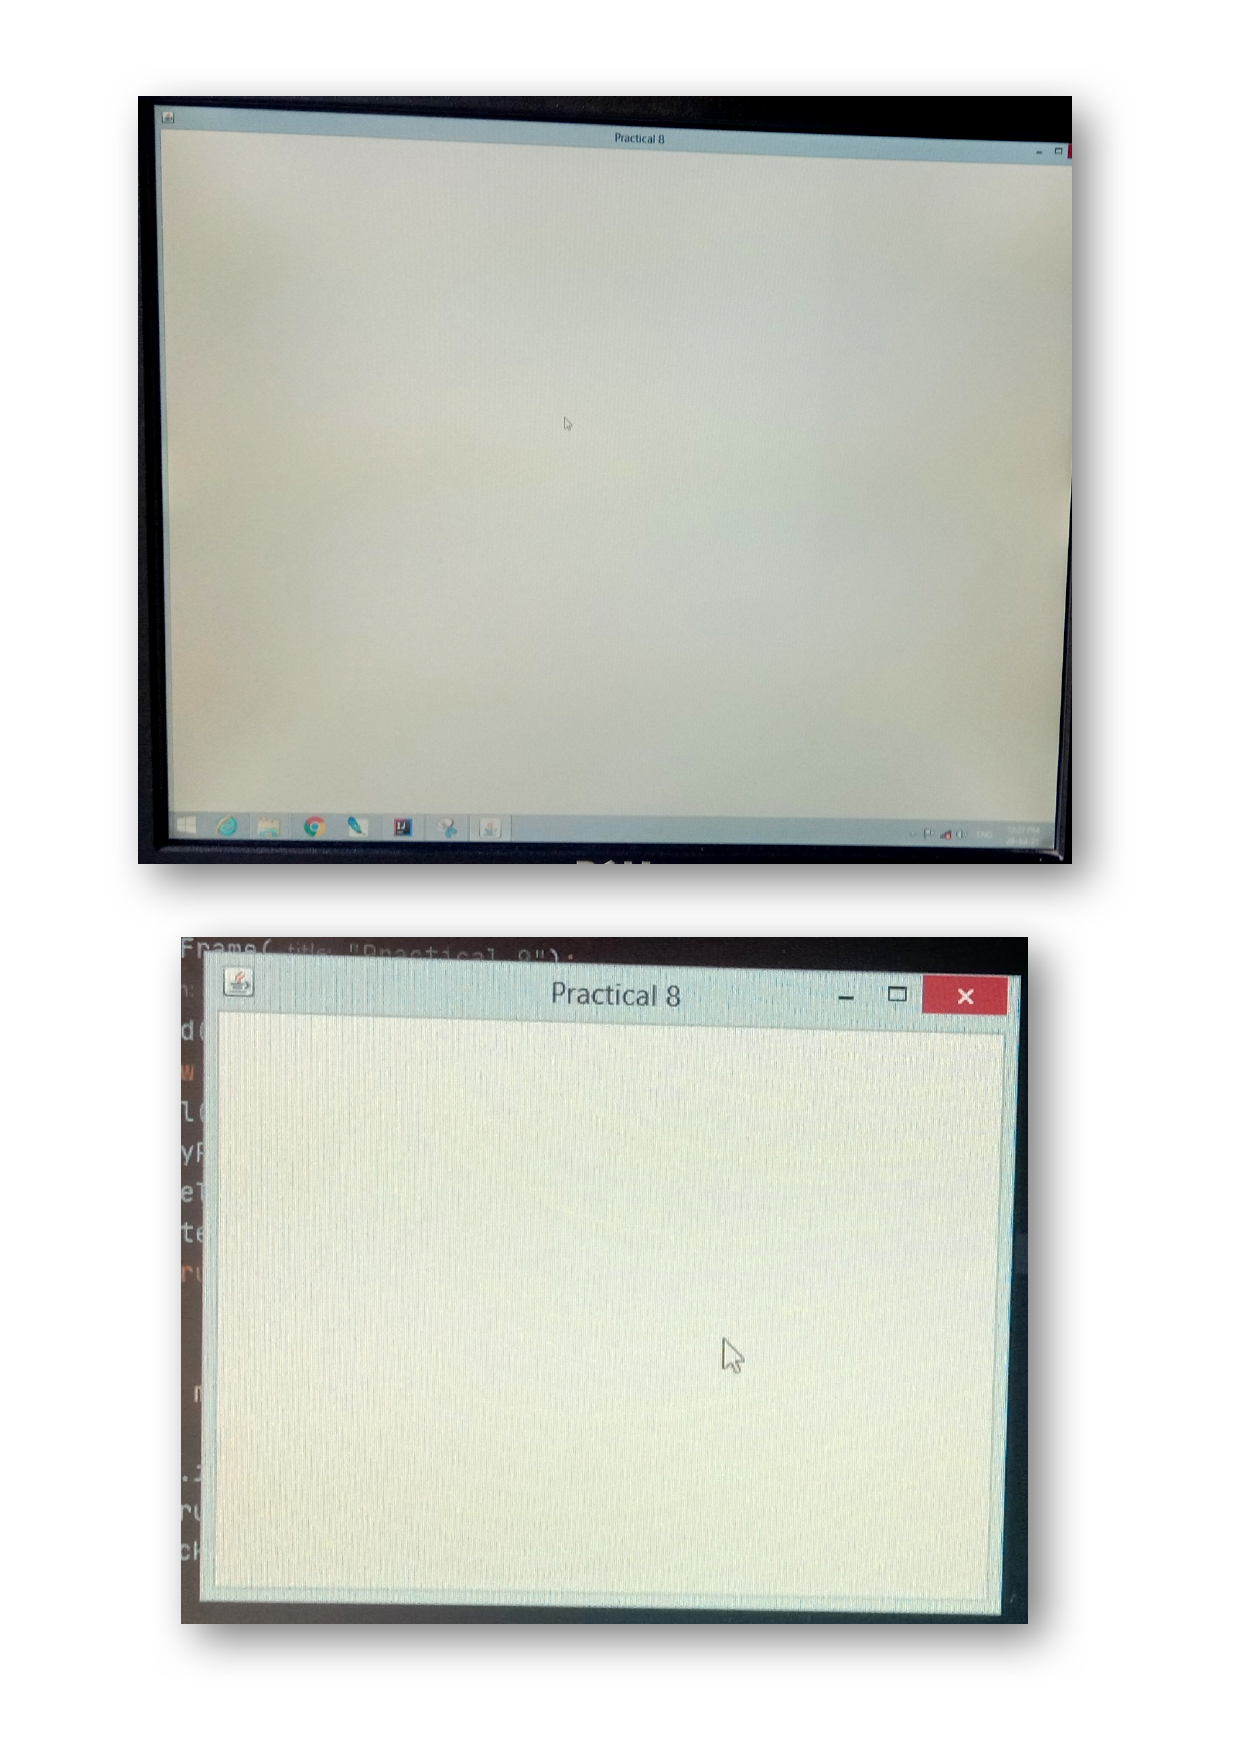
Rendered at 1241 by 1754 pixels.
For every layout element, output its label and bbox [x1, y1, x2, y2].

picture [138, 96, 1072, 864]
picture [181, 937, 1028, 1624]
